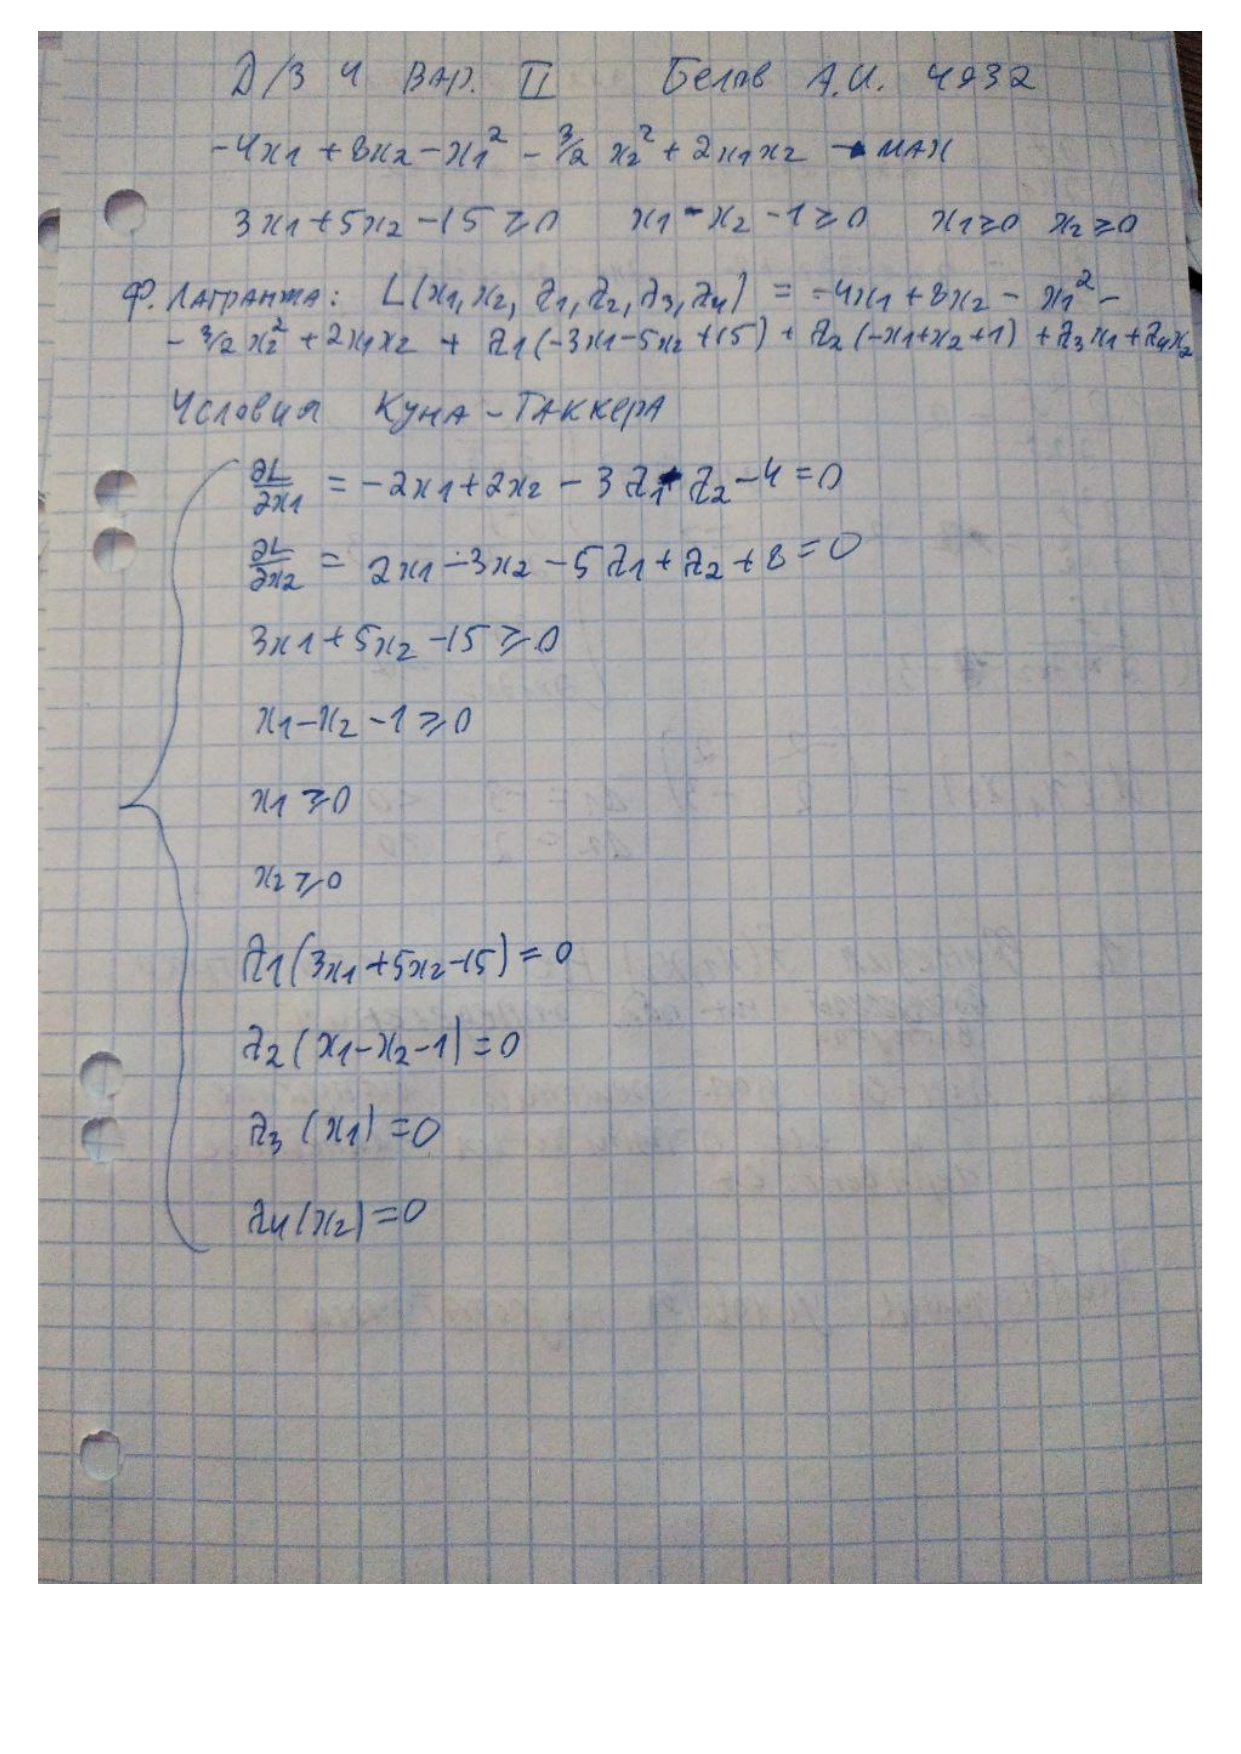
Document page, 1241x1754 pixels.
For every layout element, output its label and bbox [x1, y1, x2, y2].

picture [38, 31, 1203, 1584]
